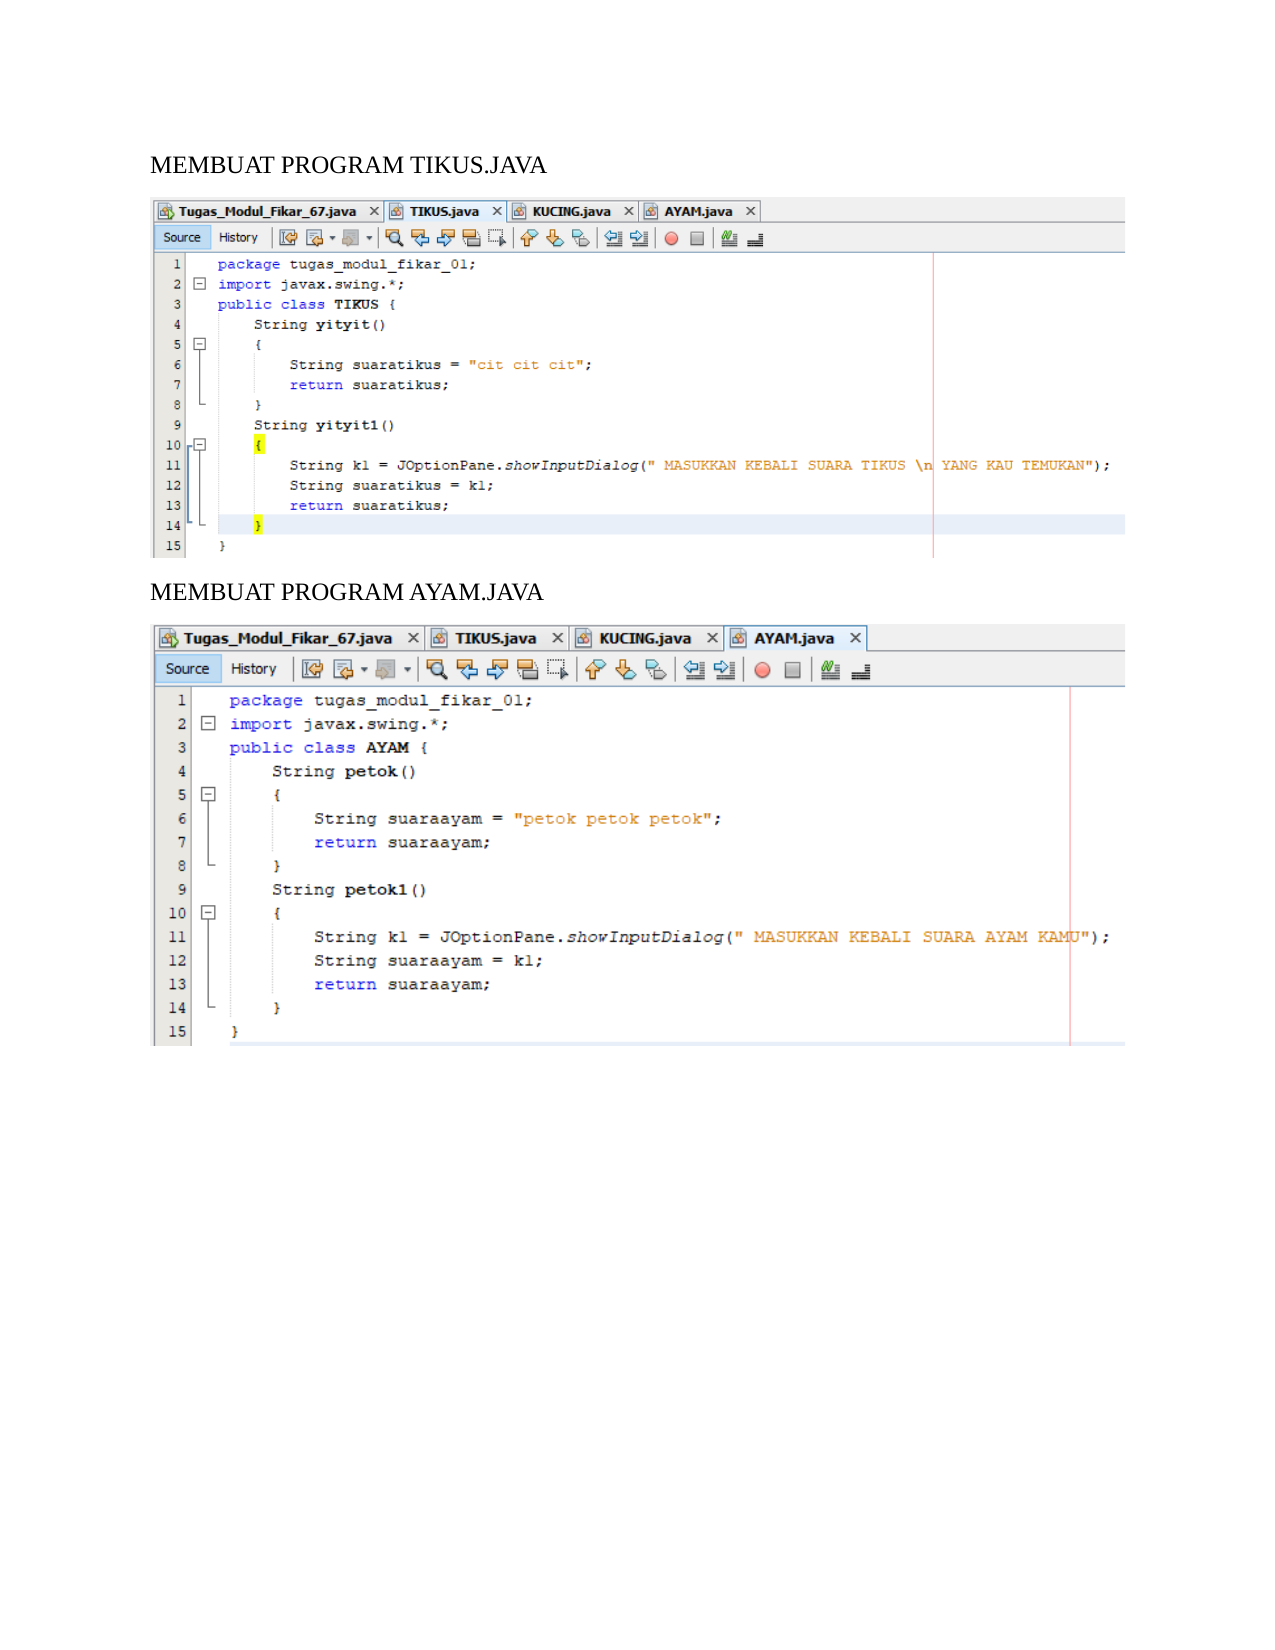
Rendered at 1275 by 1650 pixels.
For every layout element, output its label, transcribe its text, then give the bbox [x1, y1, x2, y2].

text MEMBUAT PROGRAM AYAM.JAVA [150, 577, 1125, 606]
text MEMBUAT PROGRAM TIKUS.JAVA [150, 150, 1125, 179]
picture [150, 624, 1125, 1046]
picture [150, 197, 1125, 558]
